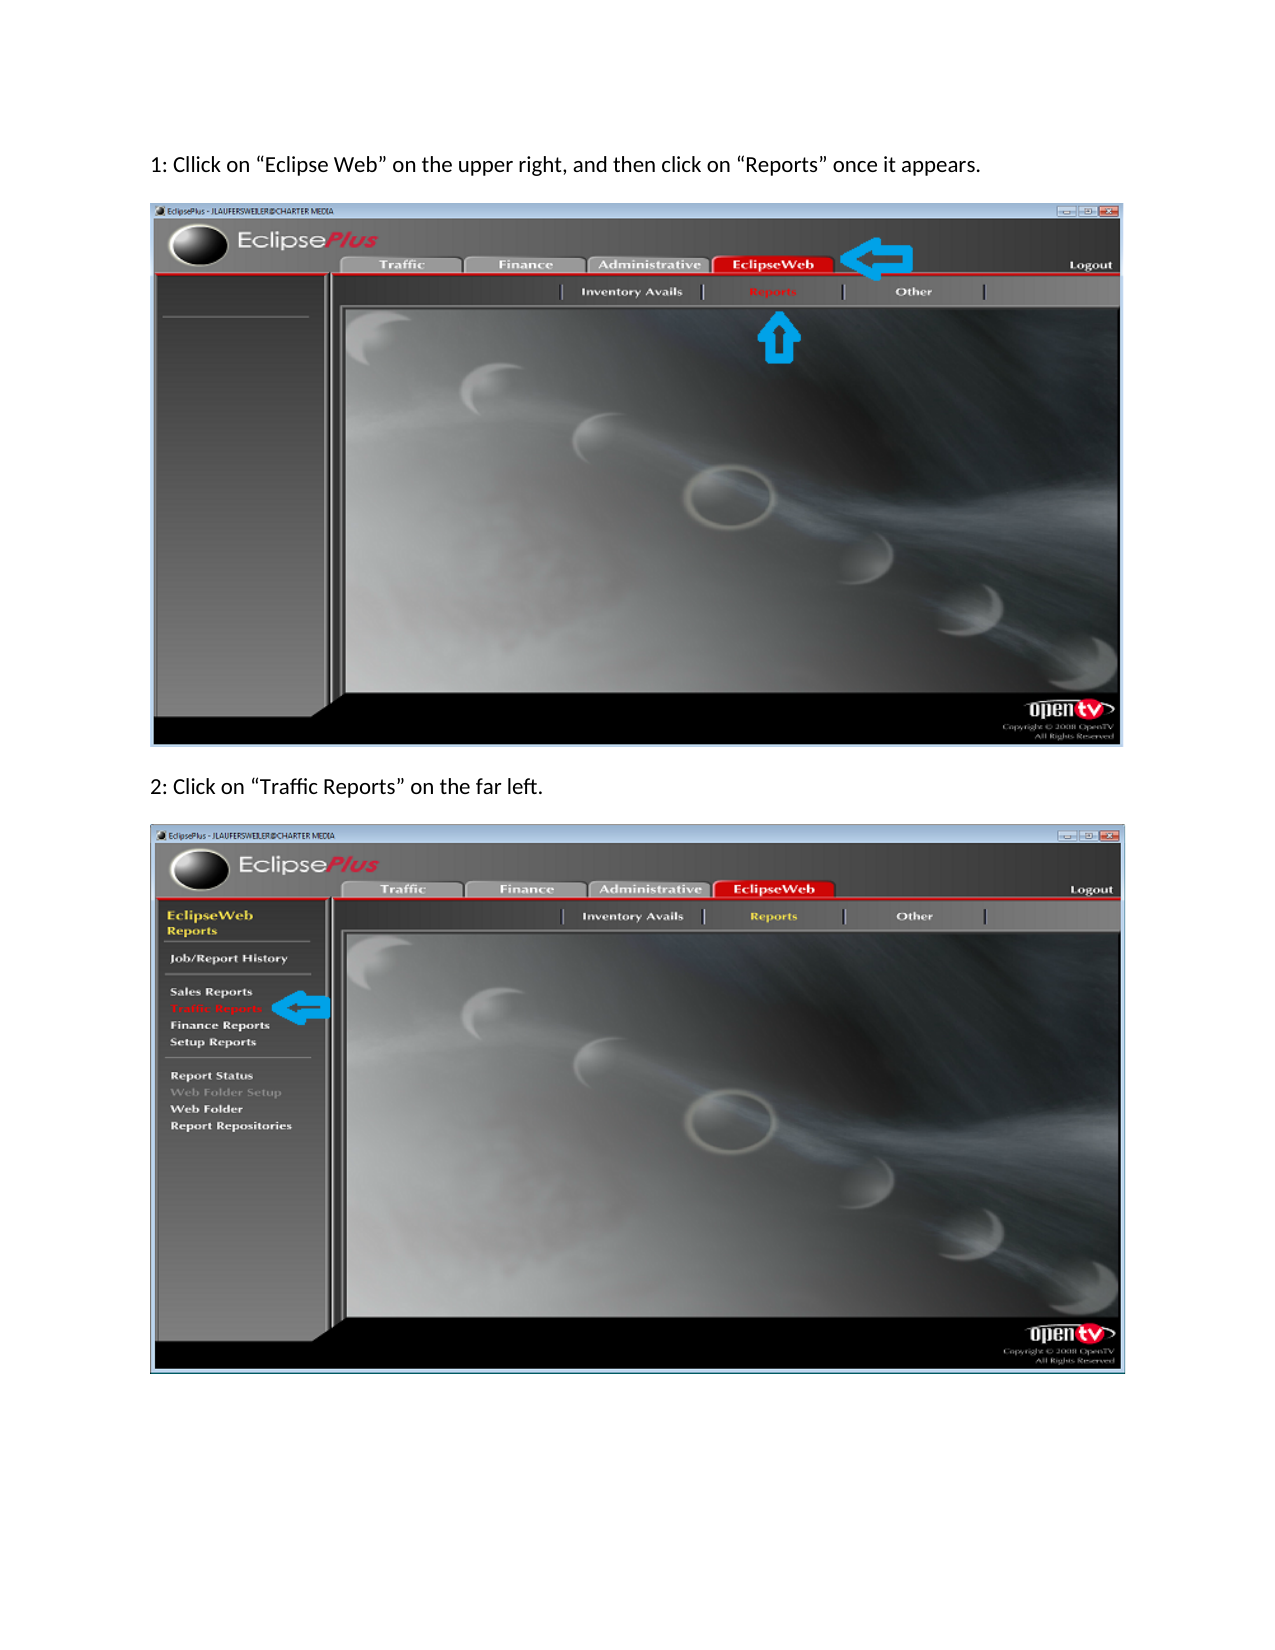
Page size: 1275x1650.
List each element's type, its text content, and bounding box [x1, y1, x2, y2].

picture [150, 203, 1124, 747]
text 1: Cllick on “Eclipse Web” on the upper right, and then click on “Reports” once it appears. [150, 150, 1125, 178]
text 2: Click on “Traffic Reports” on the far left. [150, 772, 1125, 800]
picture [150, 824, 1125, 1374]
